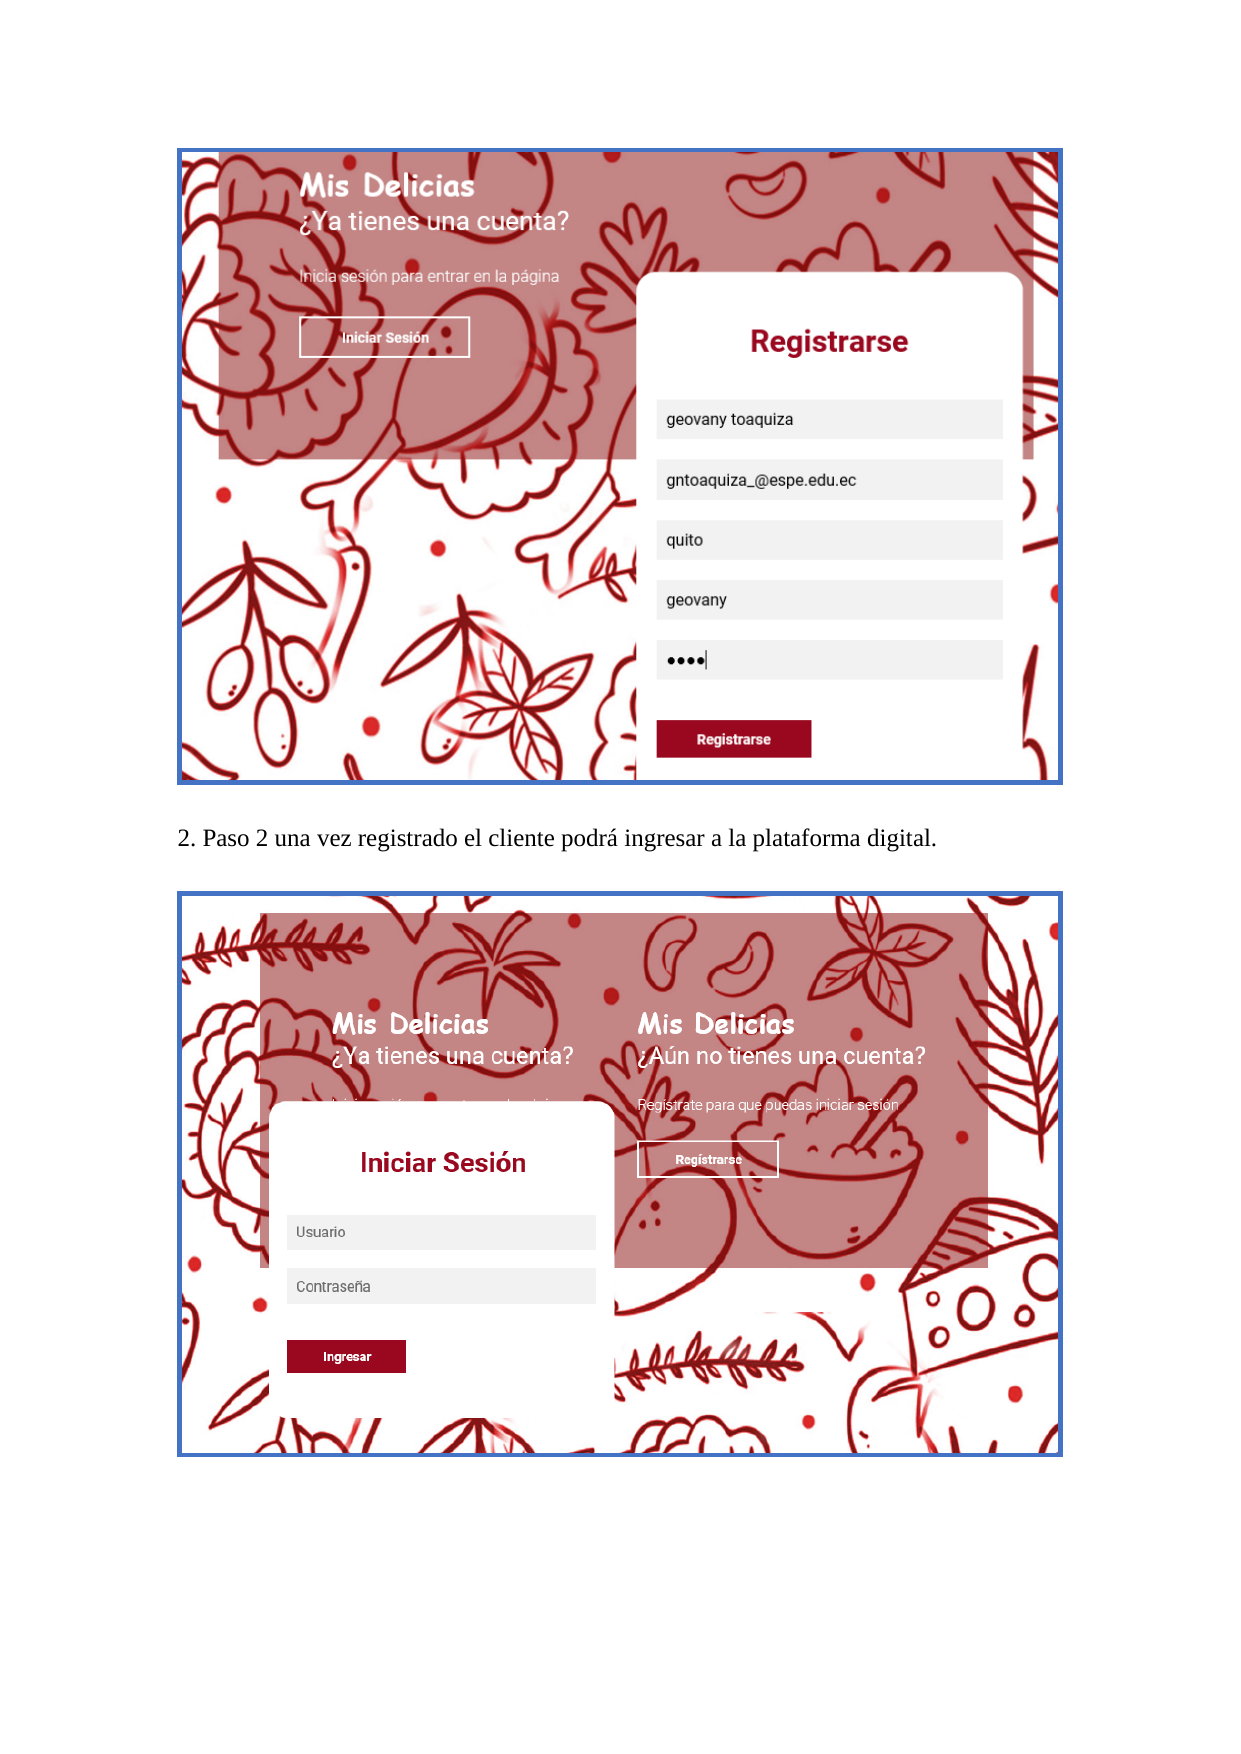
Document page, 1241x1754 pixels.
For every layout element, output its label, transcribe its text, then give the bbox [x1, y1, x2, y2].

text 2. Paso 2 una vez registrado el cliente podrá ingresar a la plataforma digital. [177, 823, 1063, 852]
picture [182, 152, 1058, 780]
picture [182, 896, 1058, 1453]
